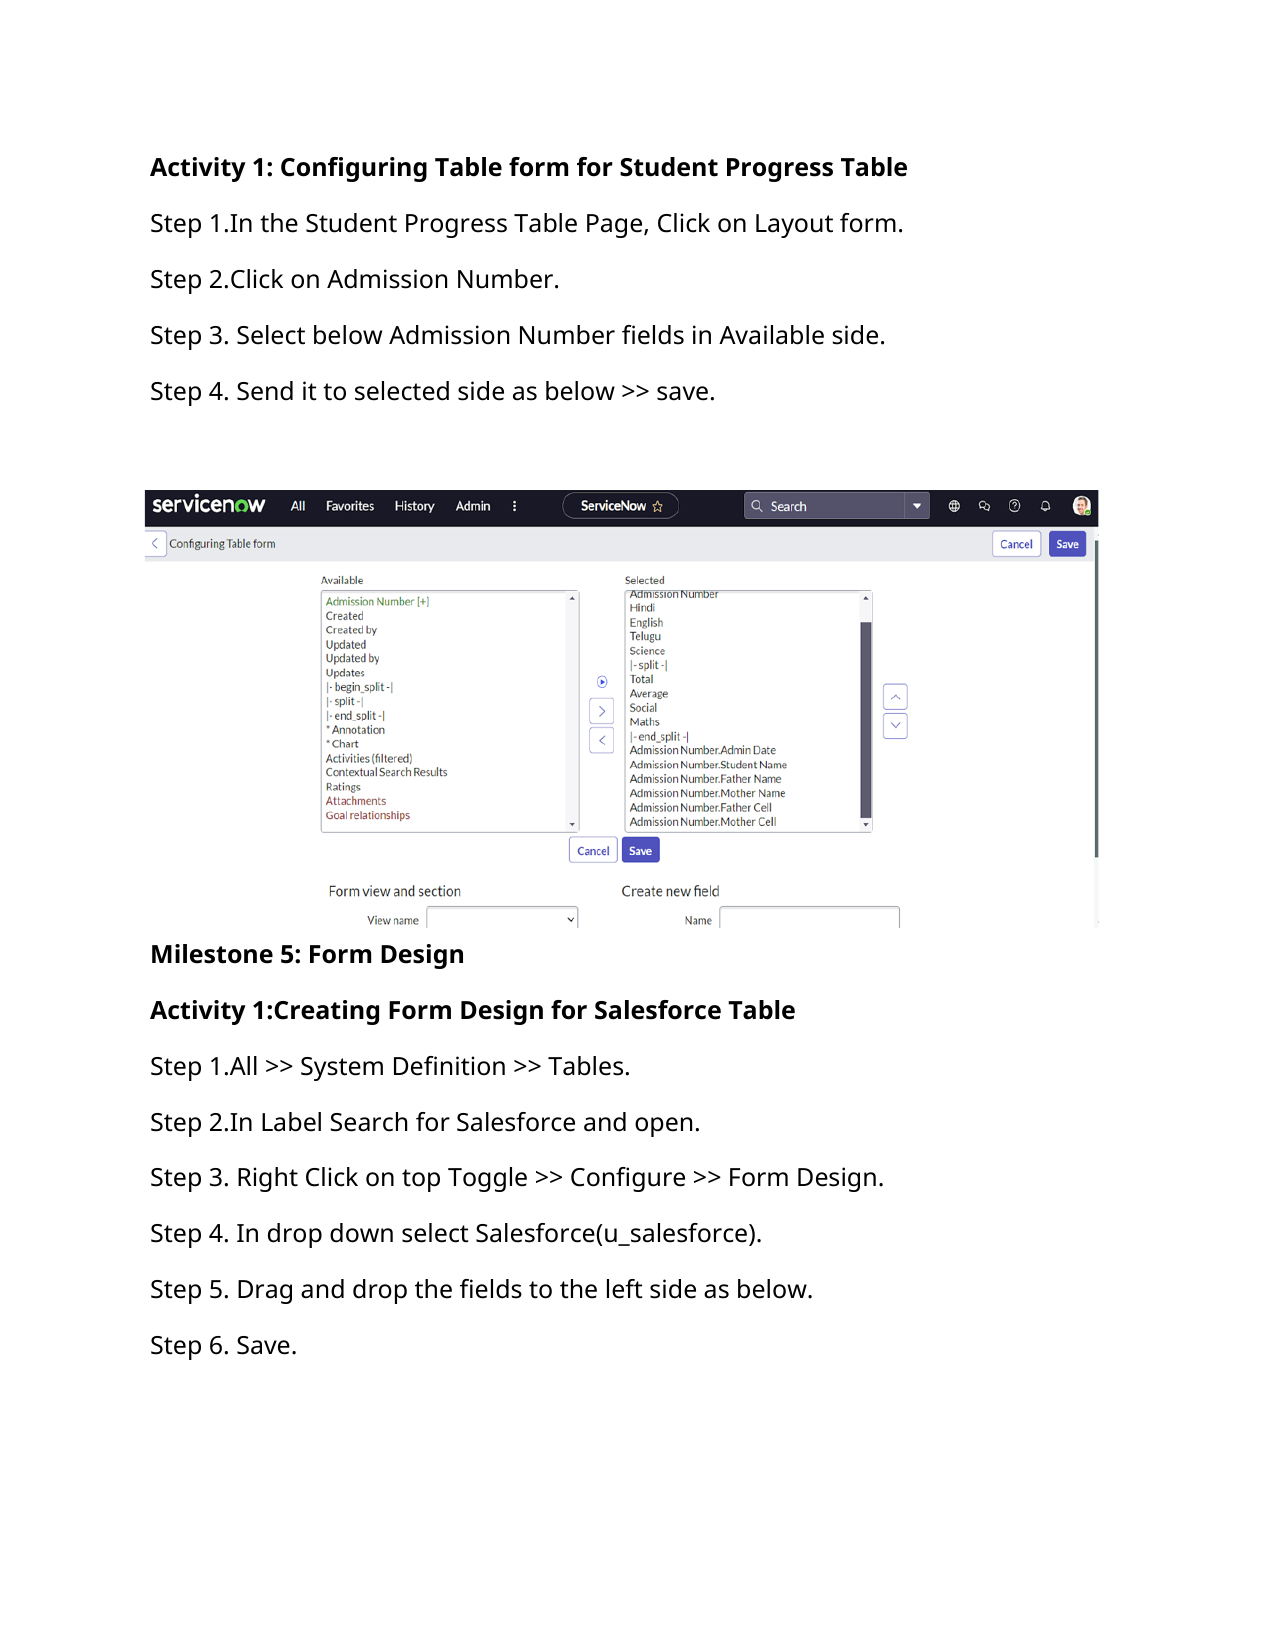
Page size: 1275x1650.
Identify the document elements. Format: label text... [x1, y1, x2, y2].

text Step 1.In the Student Progress Table Page, Click on Layout form. [150, 206, 1125, 240]
text Step 5. Drag and drop the fields to the left side as below. [150, 1272, 1125, 1306]
text Step 1.All >> System Definition >> Tables. [150, 1048, 1125, 1082]
text Step 4. Send it to selected side as below >> save. [150, 373, 1125, 407]
text Step 3. Select below Admission Number fields in Available side. [150, 317, 1125, 352]
text Step 2.Click on Admission Number. [150, 262, 1125, 296]
text Step 6. Save. [150, 1328, 1125, 1362]
text Step 2.In Label Search for Salesforce and open. [150, 1104, 1125, 1138]
text Step 4. In drop down select Salesforce(u_salesforce). [150, 1216, 1125, 1250]
picture [144, 490, 1099, 928]
text Step 3. Right Click on top Toggle >> Configure >> Form Design. [150, 1160, 1125, 1194]
text Activity 1: Configuring Table form for Student Progress Table [150, 150, 1125, 184]
text Activity 1:Creating Form Design for Salesforce Table [150, 993, 1125, 1027]
